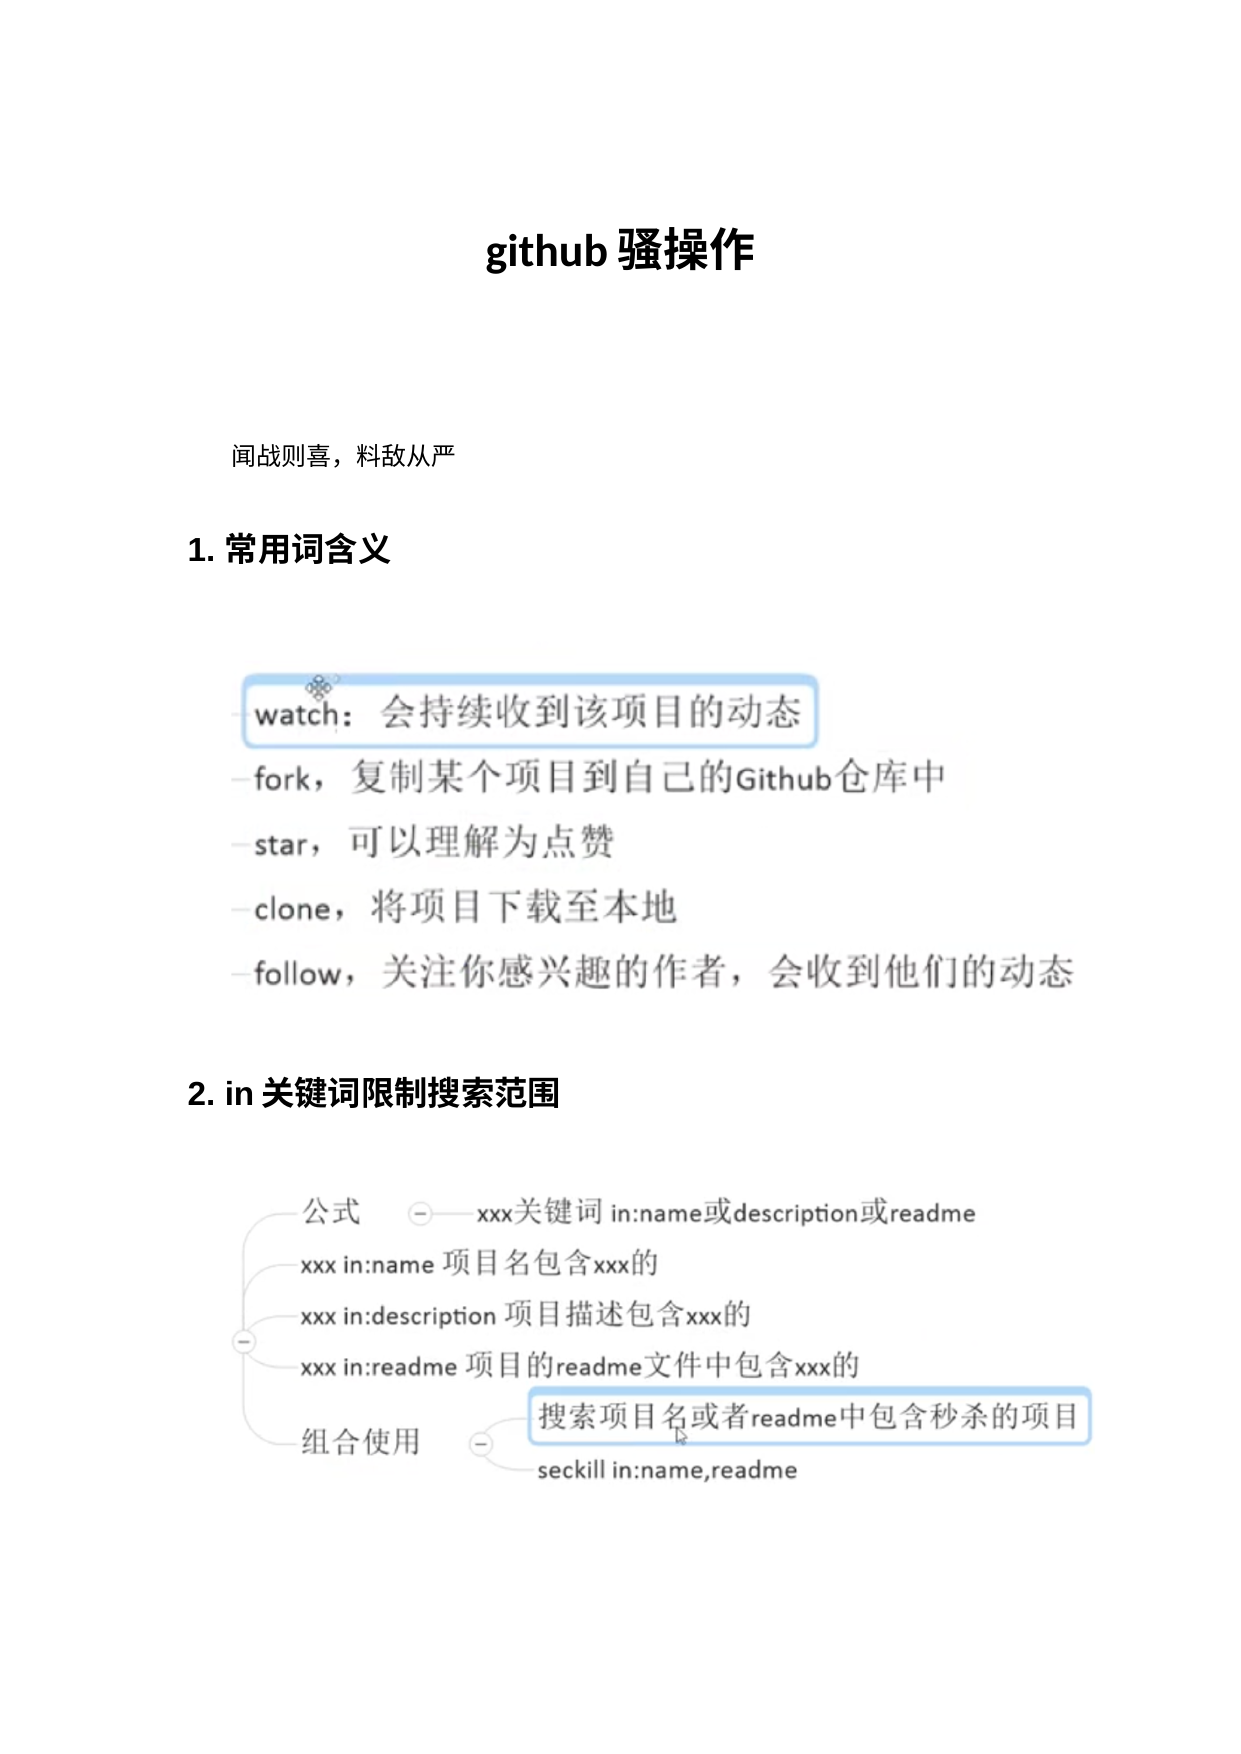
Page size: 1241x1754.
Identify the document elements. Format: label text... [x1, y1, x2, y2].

subtitle github骚操作 [187, 197, 1053, 295]
picture [231, 641, 1096, 1003]
picture [231, 1184, 1096, 1487]
subtitle 常用词含义 [187, 514, 1053, 579]
subtitle in关键词限制搜索范围 [187, 1058, 1053, 1123]
text 闻战则喜，料敌从严 [187, 422, 1053, 487]
